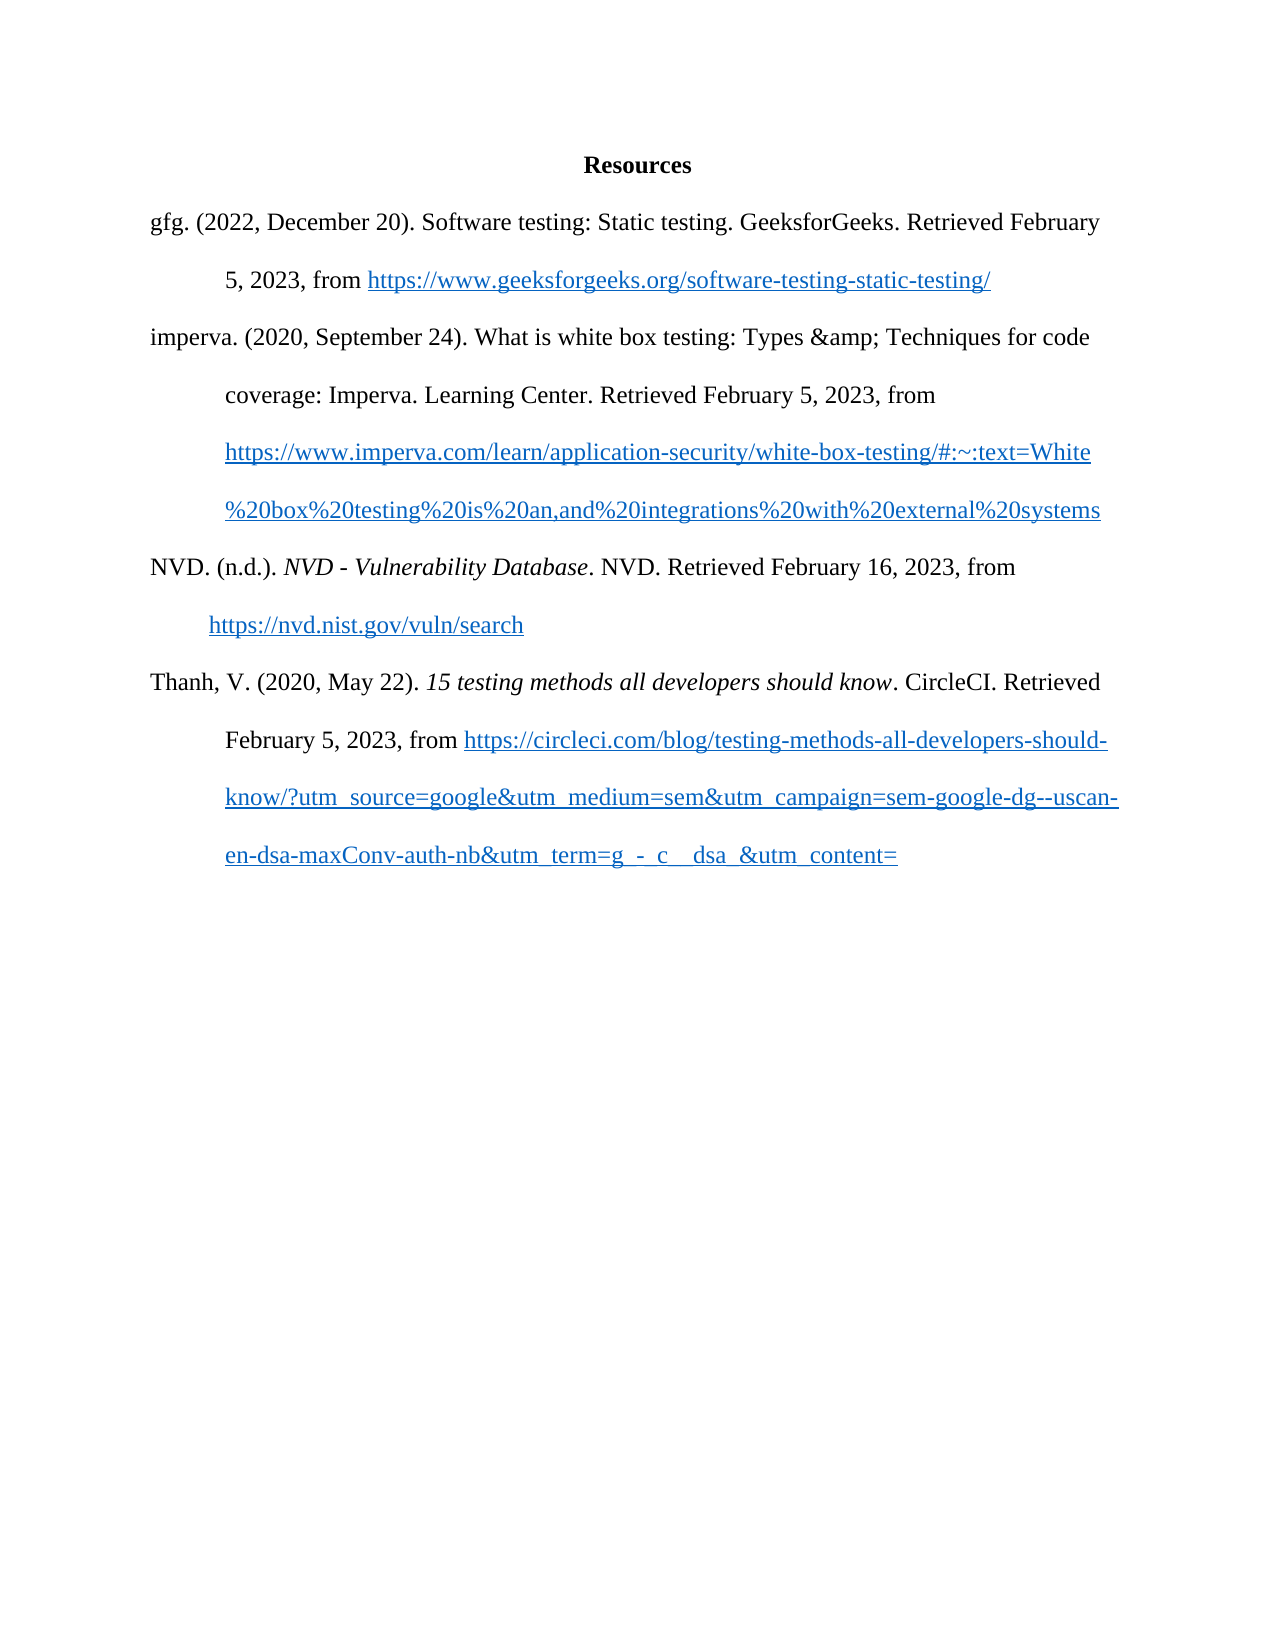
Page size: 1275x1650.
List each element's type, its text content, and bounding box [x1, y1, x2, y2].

text NVD. (n.d.). NVD - Vulnerability Database. NVD. Retrieved February 16, 2023, from https://nvd.nist.gov/vuln/search [150, 552, 1125, 639]
text gfg. (2022, December 20). Software testing: Static testing. GeeksforGeeks. Retrieved February 5, 2023, from https://www.geeksforgeeks.org/software-testing-static-testing/ [150, 207, 1125, 294]
text Resources [150, 150, 1125, 179]
text imperva. (2020, September 24). What is white box testing: Types &amp; Techniques for code coverage: Imperva. Learning Center. Retrieved February 5, 2023, from https://www.imperva.com/learn/application-security/white-box-testing/#:~:text=White%20box%20testing%20is%20an,and%20integrations%20with%20external%20systems [150, 322, 1125, 524]
text Thanh, V. (2020, May 22). 15 testing methods all developers should know. CircleCI. Retrieved February 5, 2023, from https://circleci.com/blog/testing-methods-all-developers-should-know/?utm_source=google&utm_medium=sem&utm_campaign=sem-google-dg--uscan-en-dsa-maxConv-auth-nb&utm_term=g_-_c__dsa_&utm_content= [150, 667, 1125, 869]
